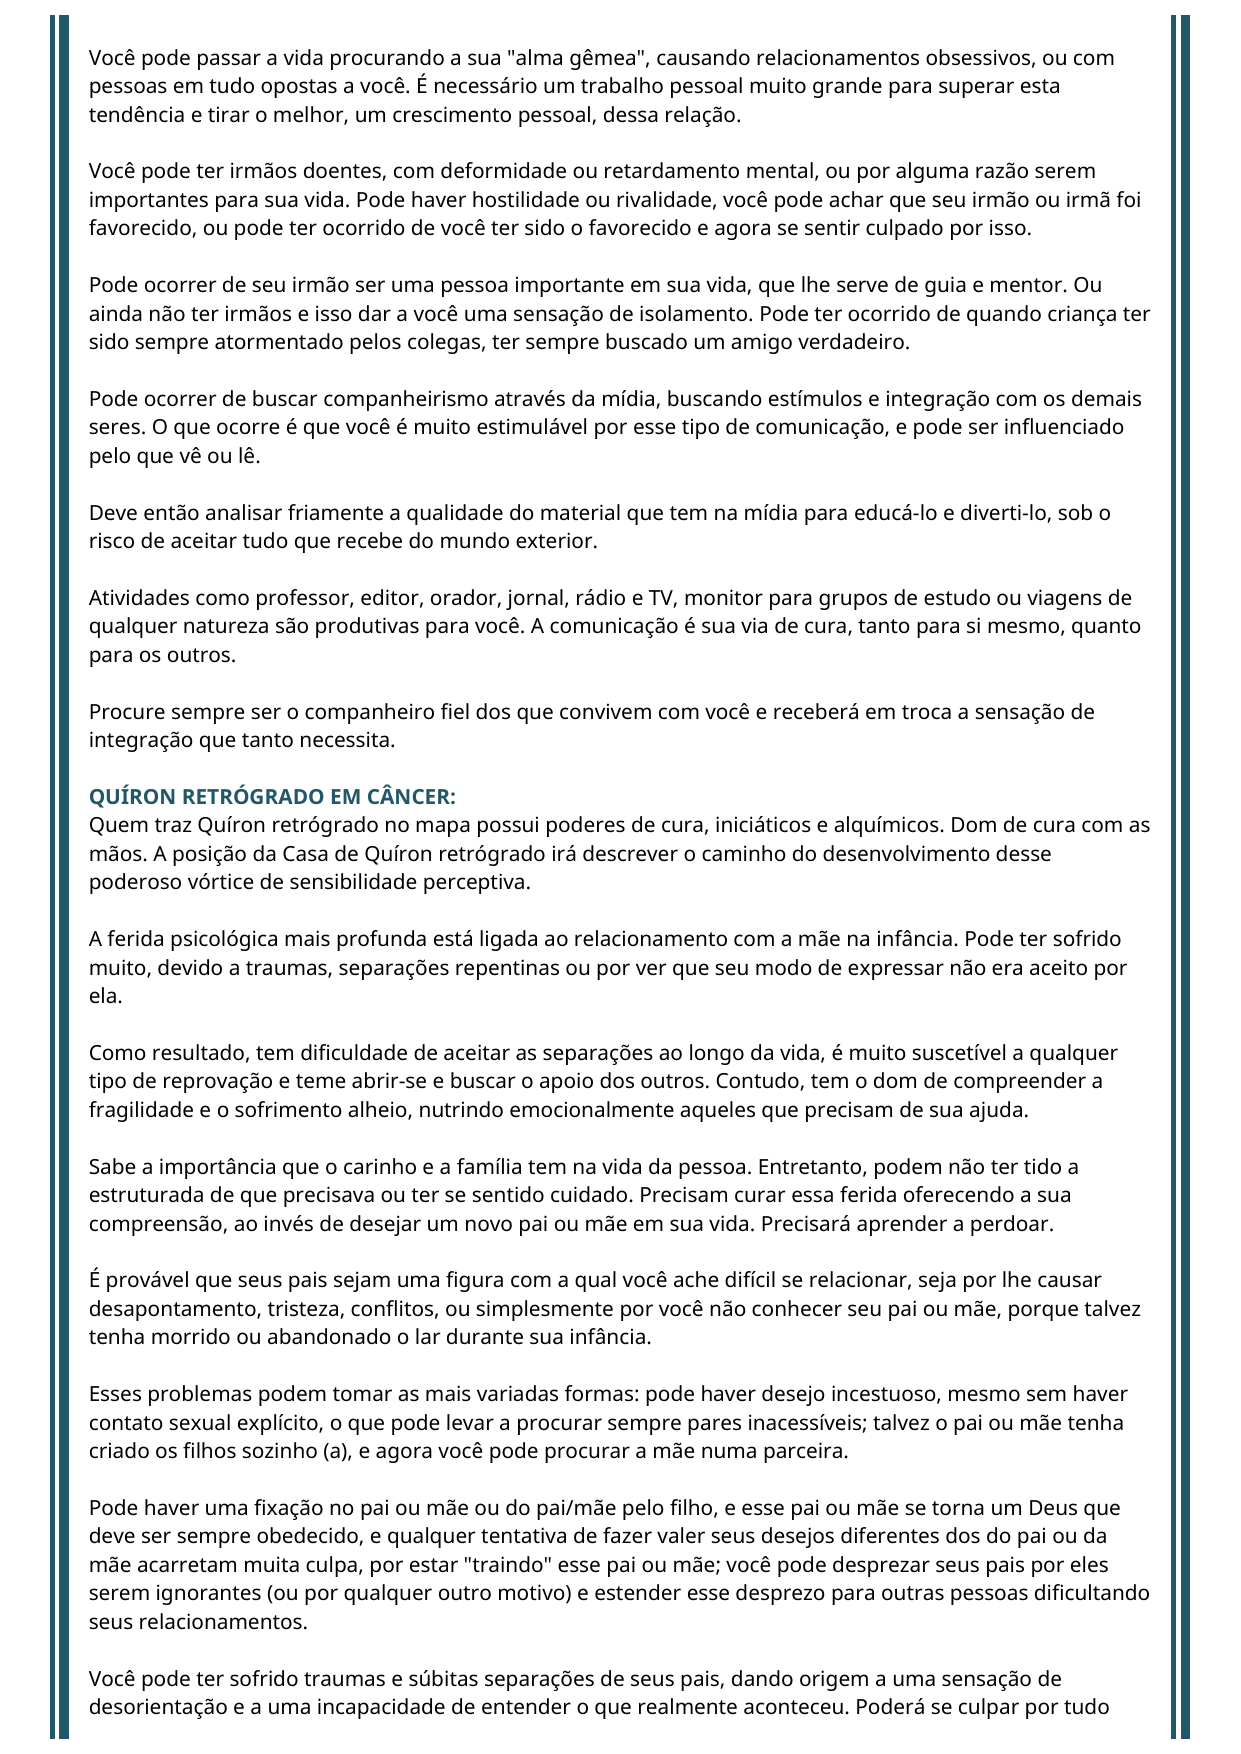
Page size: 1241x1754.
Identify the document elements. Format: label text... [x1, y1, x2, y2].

text A ferida psicológica mais profunda está ligada ao relacionamento com a mãe na infância. Pode ter sofrido muito, devido a traumas, separações repentinas ou por ver que seu modo de expressar não era aceito por ela. [88, 924, 1152, 1010]
text Esses problemas podem tomar as mais variadas formas: pode haver desejo incestuoso, mesmo sem haver contato sexual explícito, o que pode levar a procurar sempre pares inacessíveis; talvez o pai ou mãe tenha criado os filhos sozinho (a), e agora você pode procurar a mãe numa parceira. [88, 1379, 1152, 1465]
text Como resultado, tem dificuldade de aceitar as separações ao longo da vida, é muito suscetível a qualquer tipo de reprovação e teme abrir-se e buscar o apoio dos outros. Contudo, tem o dom de compreender a fragilidade e o sofrimento alheio, nutrindo emocionalmente aqueles que precisam de sua ajuda. [88, 1038, 1152, 1123]
text Deve então analisar friamente a qualidade do material que tem na mídia para educá-lo e diverti-lo, sob o risco de aceitar tudo que recebe do mundo exterior. [88, 498, 1152, 555]
text Pode ocorrer de buscar companheirismo através da mídia, buscando estímulos e integração com os demais seres. O que ocorre é que você é muito estimulável por esse tipo de comunicação, e pode ser influenciado pelo que vê ou lê. [88, 384, 1152, 469]
text Você pode ter irmãos doentes, com deformidade ou retardamento mental, ou por alguma razão serem importantes para sua vida. Pode haver hostilidade ou rivalidade, você pode achar que seu irmão ou irmã foi favorecido, ou pode ter ocorrido de você ter sido o favorecido e agora se sentir culpado por isso. [88, 157, 1152, 242]
text Você pode passar a vida procurando a sua "alma gêmea", causando relacionamentos obsessivos, ou com pessoas em tudo opostas a você. É necessário um trabalho pessoal muito grande para superar esta tendência e tirar o melhor, um crescimento pessoal, dessa relação. [88, 43, 1152, 128]
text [88, 1664, 1152, 1721]
text É provável que seus pais sejam uma figura com a qual você ache difícil se relacionar, seja por lhe causar desapontamento, tristeza, conflitos, ou simplesmente por você não conhecer seu pai ou mãe, porque talvez tenha morrido ou abandonado o lar durante sua infância. [88, 1266, 1152, 1351]
text Sabe a importância que o carinho e a família tem na vida da pessoa. Entretanto, podem não ter tido a estruturada de que precisava ou ter se sentido cuidado. Precisam curar essa ferida oferecendo a sua compreensão, ao invés de desejar um novo pai ou mãe em sua vida. Precisará aprender a perdoar. [88, 1152, 1152, 1237]
text Pode haver uma fixação no pai ou mãe ou do pai/mãe pelo filho, e esse pai ou mãe se torna um Deus que deve ser sempre obedecido, e qualquer tentativa de fazer valer seus desejos diferentes dos do pai ou da mãe acarretam muita culpa, por estar "traindo" esse pai ou mãe; você pode desprezar seus pais por eles serem ignorantes (ou por qualquer outro motivo) e estender esse desprezo para outras pessoas dificultando seus relacionamentos. [88, 1493, 1152, 1635]
text Atividades como professor, editor, orador, jornal, rádio e TV, monitor para grupos de estudo ou viagens de qualquer natureza são produtivas para você. A comunicação é sua via de cura, tanto para si mesmo, quanto para os outros. [88, 583, 1152, 668]
text Procure sempre ser o companheiro fiel dos que convivem com você e receberá em troca a sensação de integração que tanto necessita. [88, 697, 1152, 754]
text Quem traz Quíron retrógrado no mapa possui poderes de cura, iniciáticos e alquímicos. Dom de cura com as mãos. A posição da Casa de Quíron retrógrado irá descrever o caminho do desenvolvimento desse poderoso vórtice de sensibilidade perceptiva. [88, 811, 1152, 896]
text Pode ocorrer de seu irmão ser uma pessoa importante em sua vida, que lhe serve de guia e mentor. Ou ainda não ter irmãos e isso dar a você uma sensação de isolamento. Pode ter ocorrido de quando criança ter sido sempre atormentado pelos colegas, ter sempre buscado um amigo verdadeiro. [88, 270, 1152, 356]
text QUÍRON RETRÓGRADO EM CÂNCER: [88, 782, 1152, 811]
